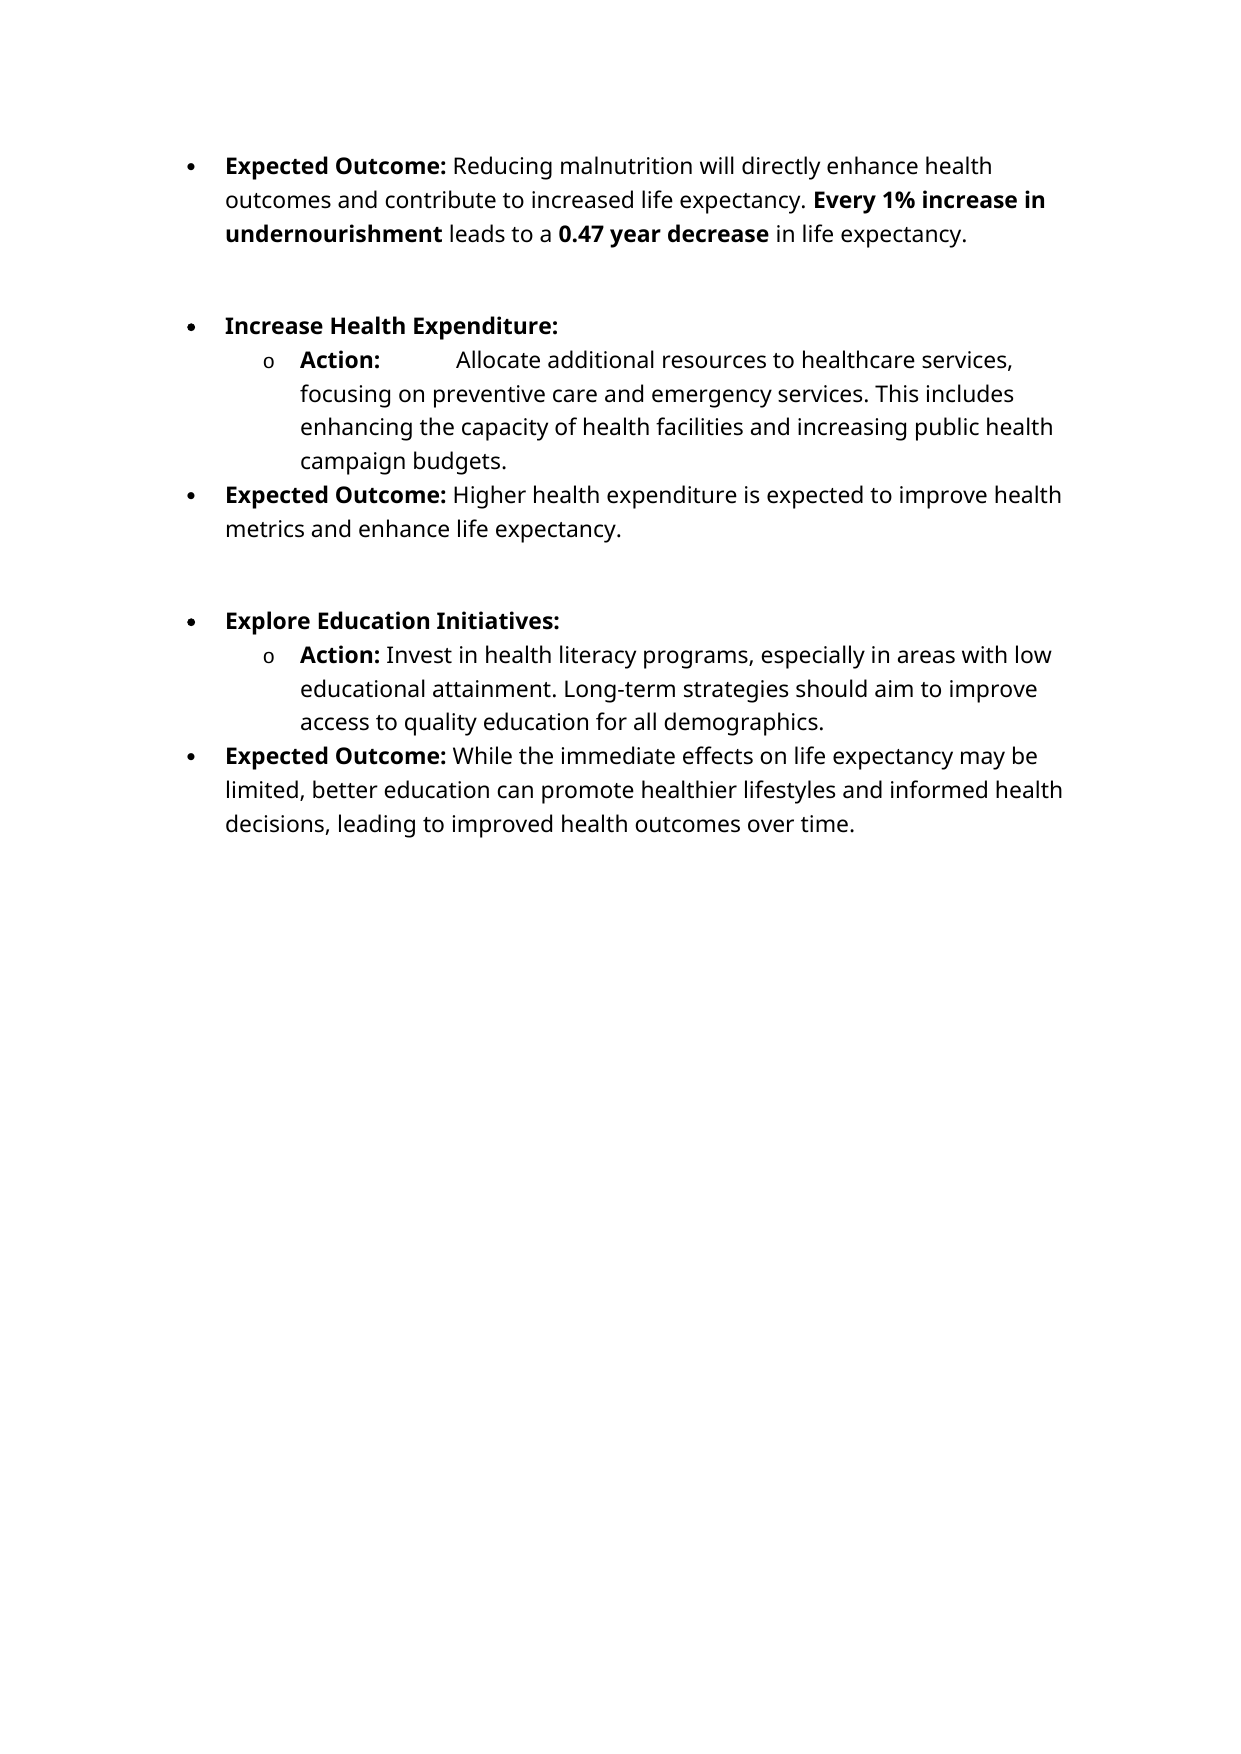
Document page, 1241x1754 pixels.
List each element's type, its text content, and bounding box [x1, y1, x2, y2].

list Action: Invest in health literacy programs, especially in areas with low educational attainment. Long-term strategies should aim to improve access to quality education for all demographics. [262, 639, 1090, 737]
list Increase Health Expenditure: [187, 310, 1090, 341]
list Expected Outcome: Higher health expenditure is expected to improve health metrics and enhance life expectancy. [187, 479, 1090, 544]
list Action: Allocate additional resources to healthcare services, focusing on preventive care and emergency services. This includes enhancing the capacity of health facilities and increasing public health campaign budgets. [262, 344, 1090, 476]
list Expected Outcome: While the immediate effects on life expectancy may be limited, better education can promote healthier lifestyles and informed health decisions, leading to improved health outcomes over time. [187, 740, 1090, 839]
list Explore Education Initiatives: [187, 605, 1090, 636]
list Expected Outcome: Reducing malnutrition will directly enhance health outcomes and contribute to increased life expectancy. Every 1% increase in undernourishment leads to a 0.47 year decrease in life expectancy. [187, 150, 1090, 249]
